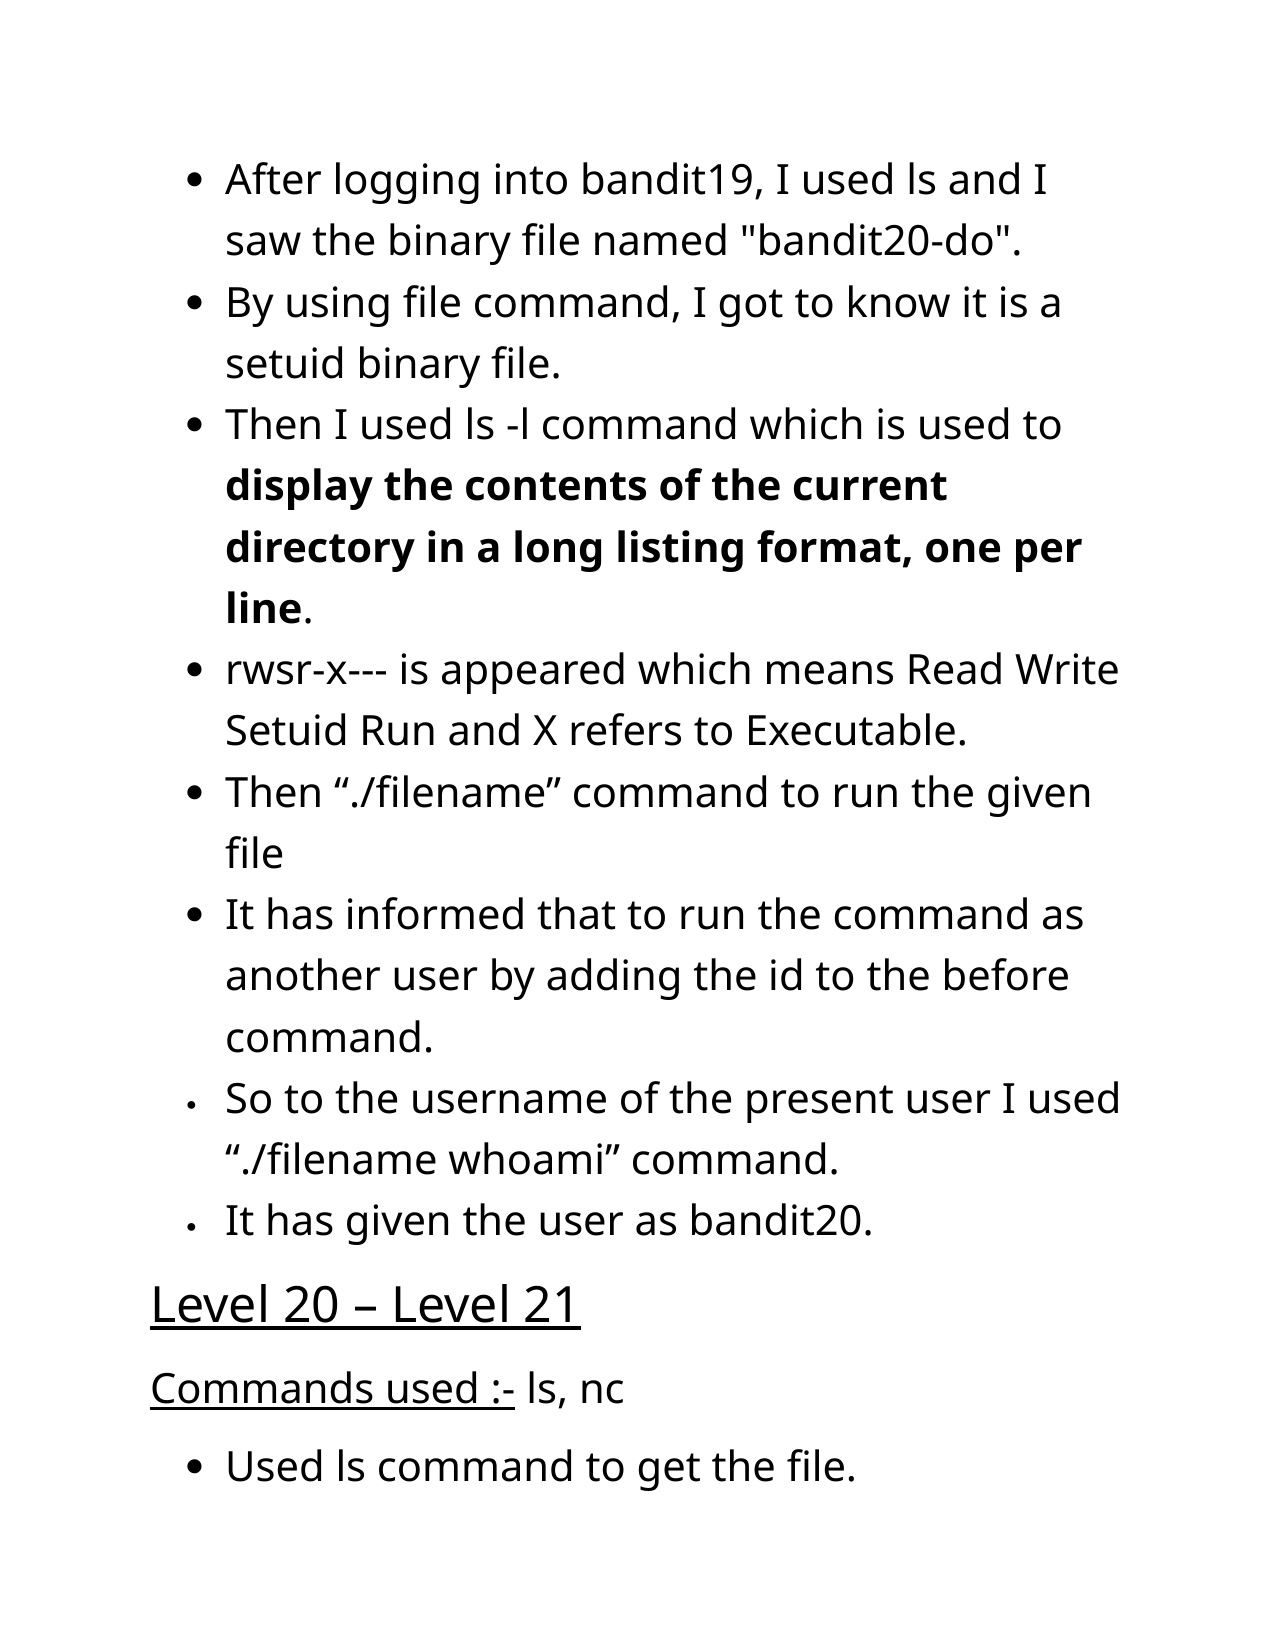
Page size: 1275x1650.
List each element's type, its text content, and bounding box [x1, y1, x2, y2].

list Then “./filename” command to run the given file [187, 762, 1125, 881]
list It has given the user as bandit20. [187, 1191, 1125, 1248]
list Used ls command to get the file. [187, 1437, 1125, 1494]
text Commands used :- ls, nc [150, 1359, 1125, 1416]
list So to the username of the present user I used “./filename whoami” command. [187, 1069, 1125, 1187]
list Then I used ls -l command which is used to display the contents of the current directory in a long listing format, one per line. [187, 395, 1125, 636]
list It has informed that to run the command as another user by adding the id to the before command. [187, 885, 1125, 1064]
text Level 20 – Level 21 [150, 1269, 1125, 1337]
list By using file command, I got to know it is a setuid binary file. [187, 272, 1125, 391]
list rwsr-x--- is appeared which means Read Write Setuid Run and X refers to Executable. [187, 640, 1125, 758]
list After logging into bandit19, I used ls and I saw the binary file named "bandit20-do". [187, 150, 1125, 268]
